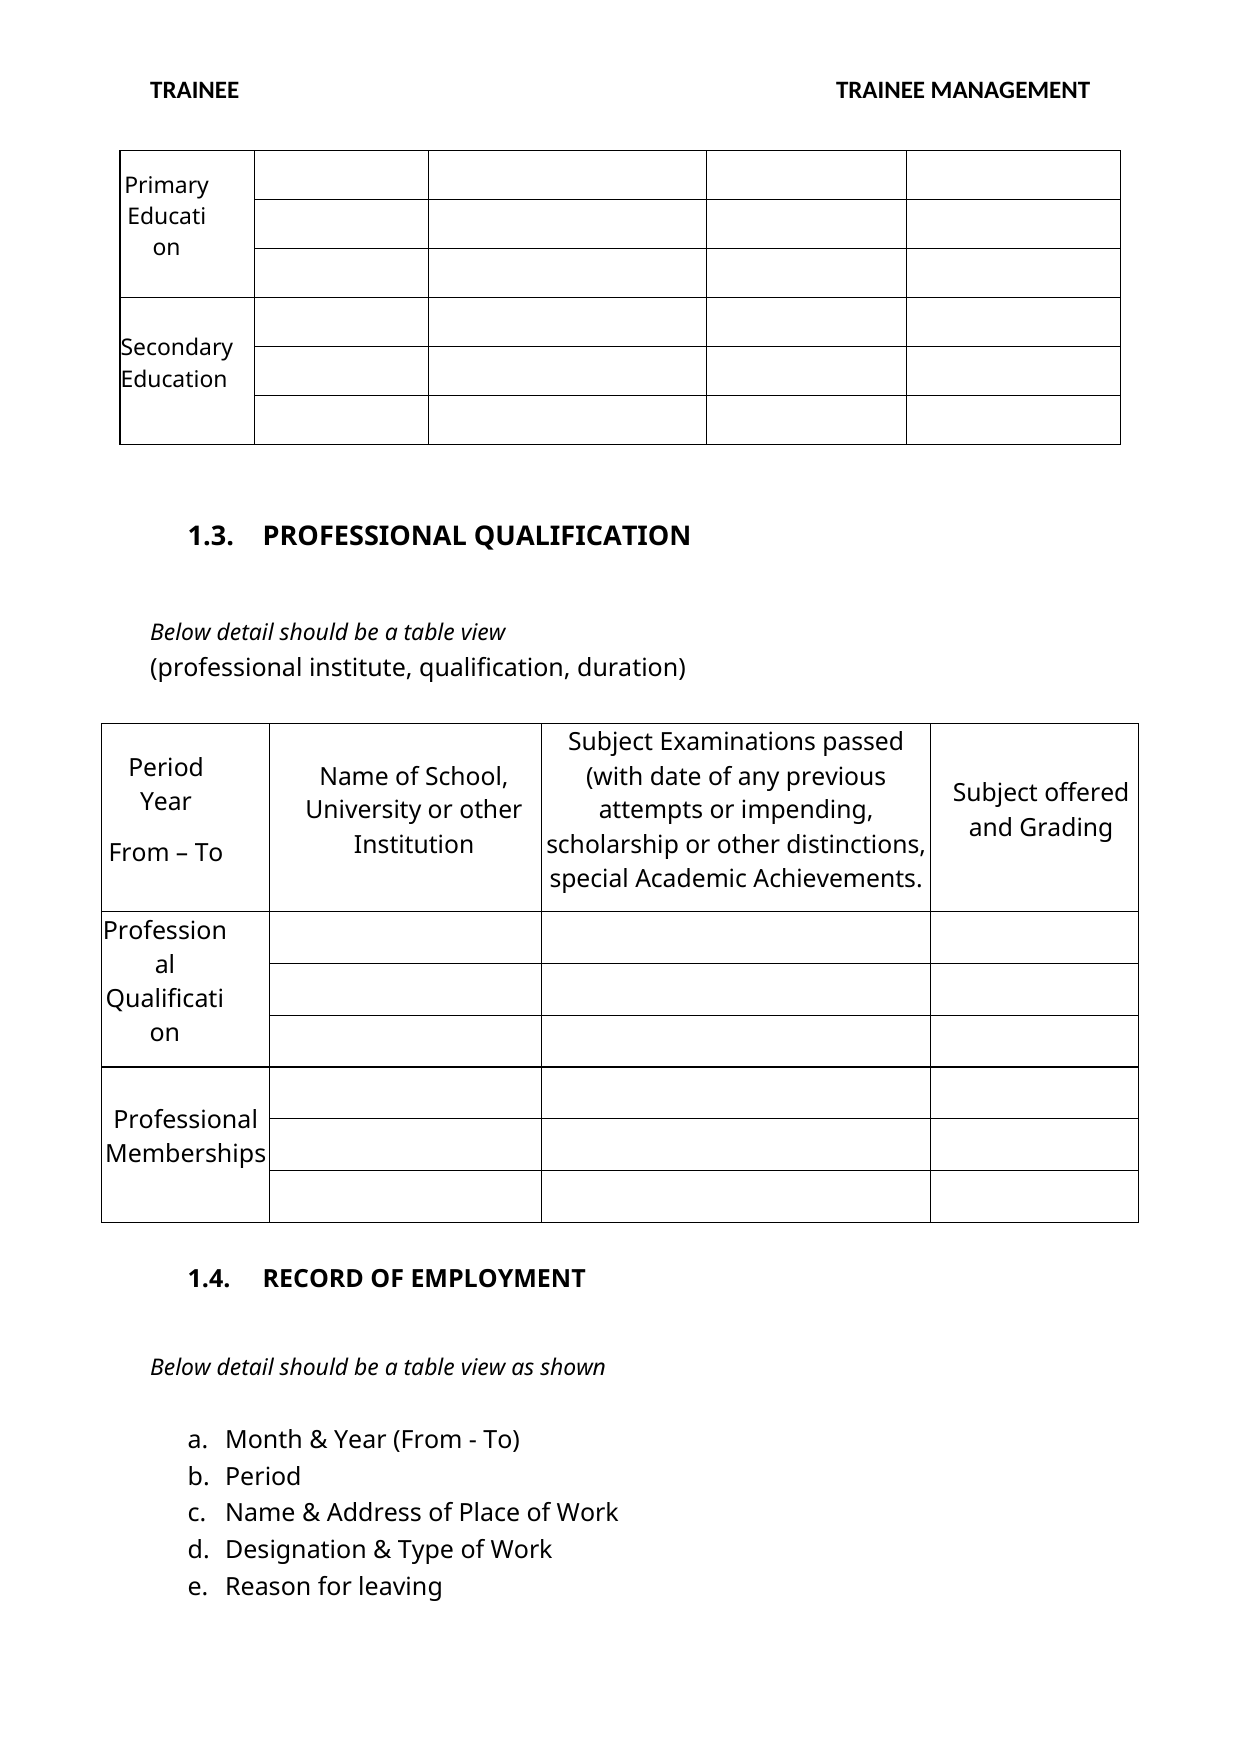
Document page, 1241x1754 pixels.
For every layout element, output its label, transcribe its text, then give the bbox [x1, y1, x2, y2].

table_cell [270, 912, 541, 963]
table_cell Secondary Education [121, 298, 254, 444]
list Reason for leaving [187, 1568, 1090, 1602]
subtitle RECORD OF EMPLOYMENT [187, 1261, 1090, 1295]
table_cell [429, 249, 706, 297]
table_cell [542, 964, 930, 1014]
table_cell [429, 200, 706, 248]
table_cell [255, 249, 428, 297]
table_cell [255, 396, 428, 444]
table_header Name of School, University or other Institution [270, 724, 541, 911]
table_cell [707, 396, 906, 444]
table_cell [542, 1171, 930, 1222]
table_cell [270, 1171, 541, 1222]
text (professional institute, qualification, duration) [150, 649, 1090, 683]
table_cell [255, 151, 428, 199]
table_cell [907, 347, 1120, 395]
table_cell Professional Qualification [102, 912, 269, 1066]
table_cell [429, 151, 706, 199]
table_cell [270, 1068, 541, 1118]
table_cell [931, 1016, 1138, 1066]
table_cell [270, 1016, 541, 1066]
table_cell [707, 298, 906, 346]
table_cell [931, 1171, 1138, 1222]
list Period [187, 1458, 1090, 1492]
table_cell [907, 200, 1120, 248]
table_cell [255, 347, 428, 395]
table_cell [907, 249, 1120, 297]
table_cell [429, 396, 706, 444]
table_cell [429, 347, 706, 395]
table_cell [707, 151, 906, 199]
table_cell [542, 1068, 930, 1118]
text Below detail should be a table view as shown [150, 1351, 1090, 1382]
table_cell [707, 200, 906, 248]
table_header Subject Examinations passed (with date of any previous attempts or impending, scholarship or other distinctions, special Academic Achievements. [542, 724, 930, 911]
table_cell [270, 964, 541, 1014]
table_cell Primary Education [121, 151, 254, 297]
table_cell Professional Memberships [102, 1068, 269, 1222]
table_cell [255, 298, 428, 346]
table_cell [907, 151, 1120, 199]
table_cell [255, 200, 428, 248]
table_header Period Year From – To [102, 724, 269, 911]
list Name & Address of Place of Work [187, 1495, 1090, 1529]
table_cell [542, 1119, 930, 1170]
table_cell [931, 1068, 1138, 1118]
table_cell [542, 1016, 930, 1066]
table_cell [931, 964, 1138, 1014]
table_header Subject offered and Grading [931, 724, 1138, 911]
subtitle PROFESSIONAL QUALIFICATION [187, 516, 1090, 553]
table_cell [707, 249, 906, 297]
table_cell [931, 912, 1138, 963]
list Designation & Type of Work [187, 1532, 1090, 1566]
text Below detail should be a table view [150, 616, 1090, 647]
table_cell [931, 1119, 1138, 1170]
table_cell [542, 912, 930, 963]
table_cell [907, 396, 1120, 444]
table_cell [707, 347, 906, 395]
table_cell [907, 298, 1120, 346]
table_cell [270, 1119, 541, 1170]
table_cell [429, 298, 706, 346]
list Month & Year (From - To) [187, 1421, 1090, 1455]
